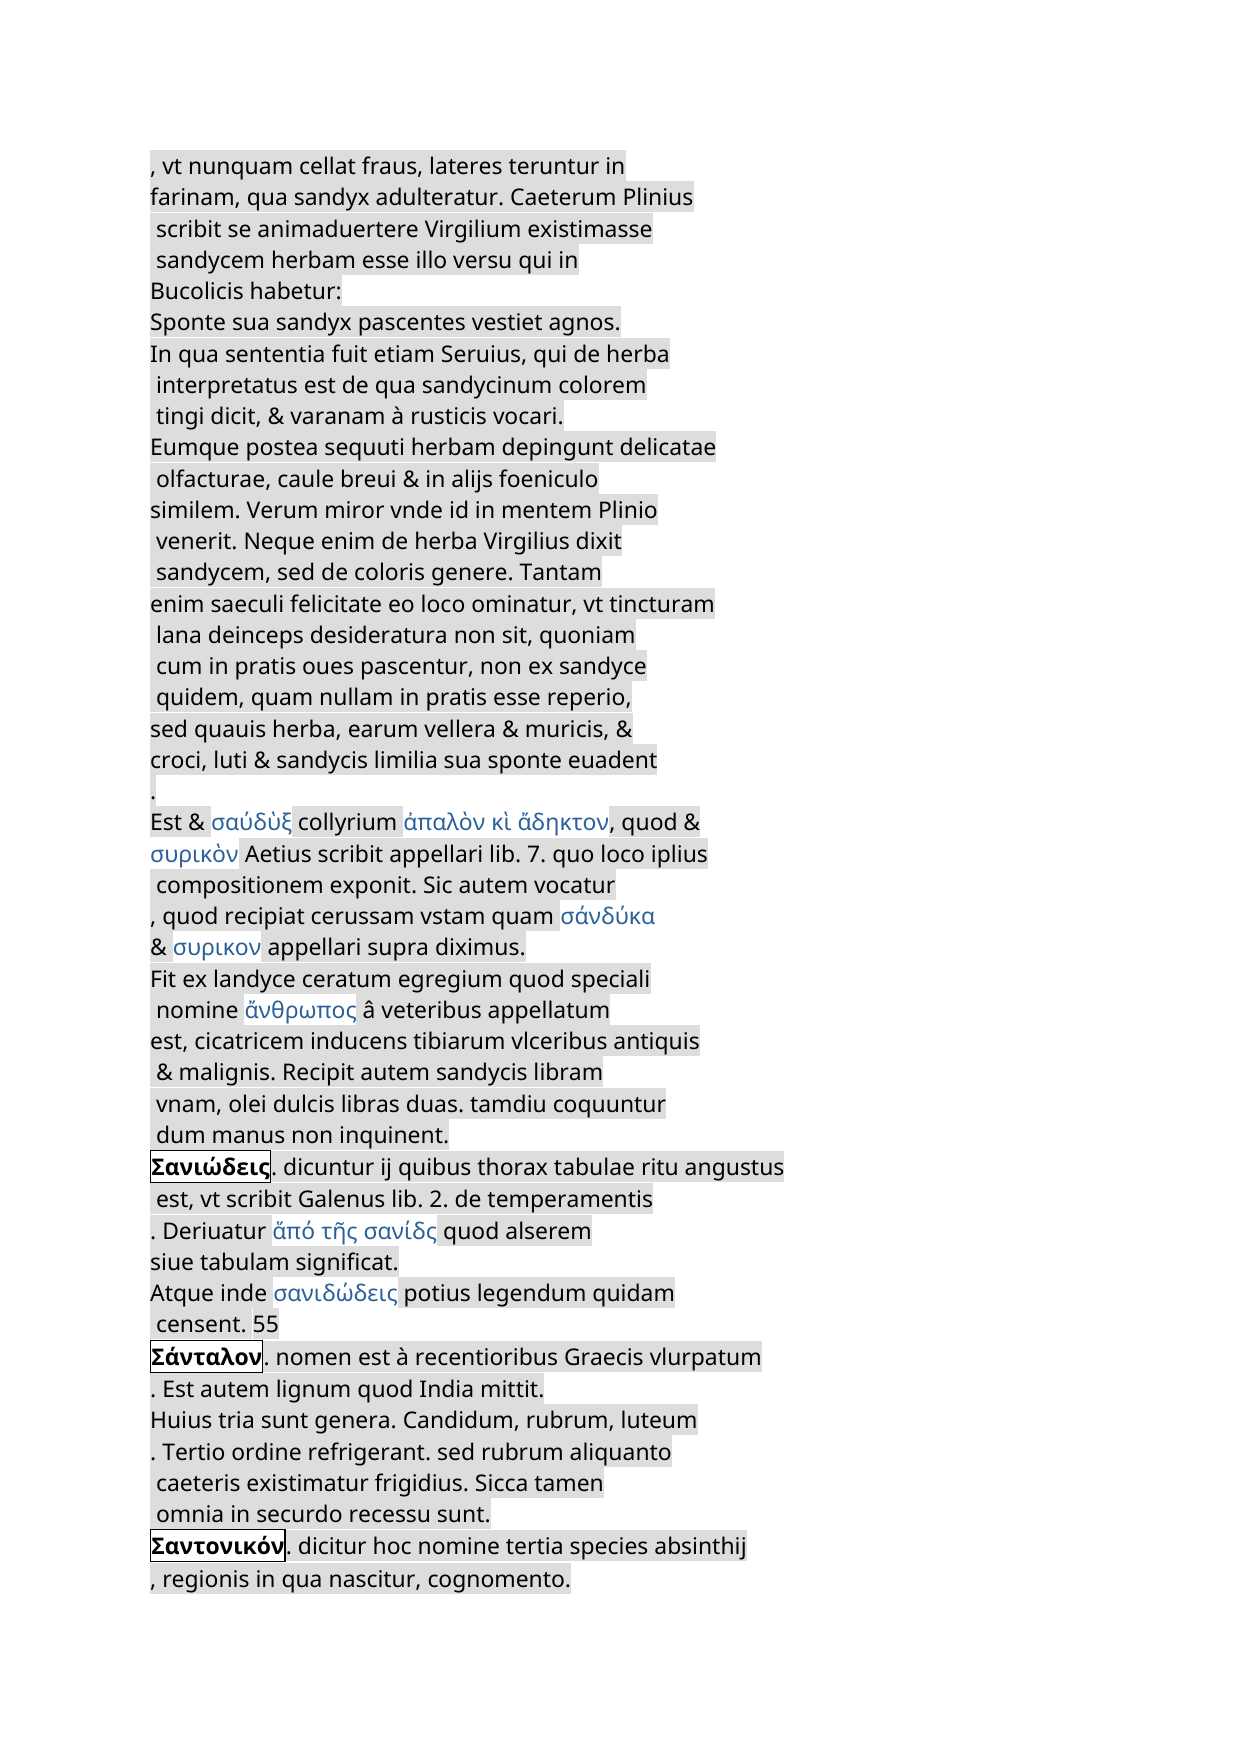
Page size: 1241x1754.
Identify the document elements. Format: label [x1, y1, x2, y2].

text [150, 150, 1090, 1594]
